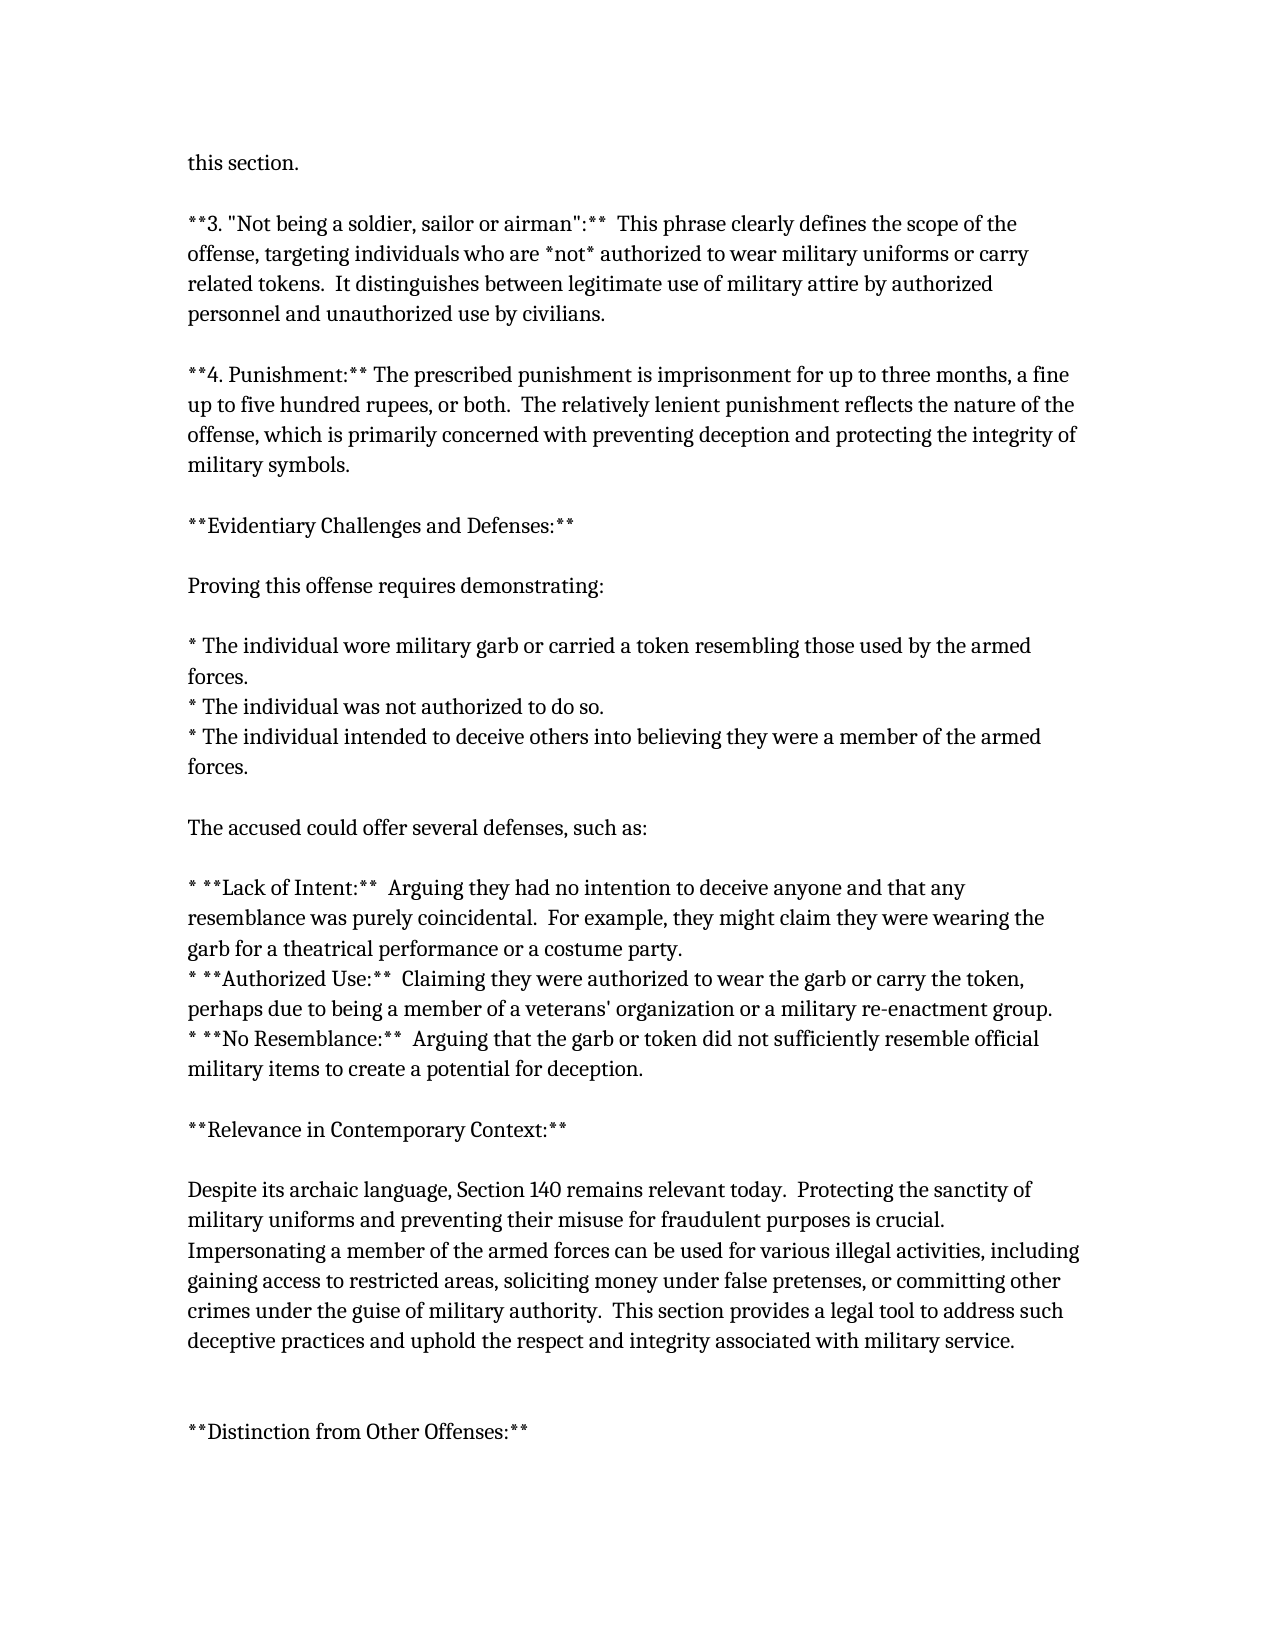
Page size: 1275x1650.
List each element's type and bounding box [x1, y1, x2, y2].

text [187, 150, 1087, 1475]
